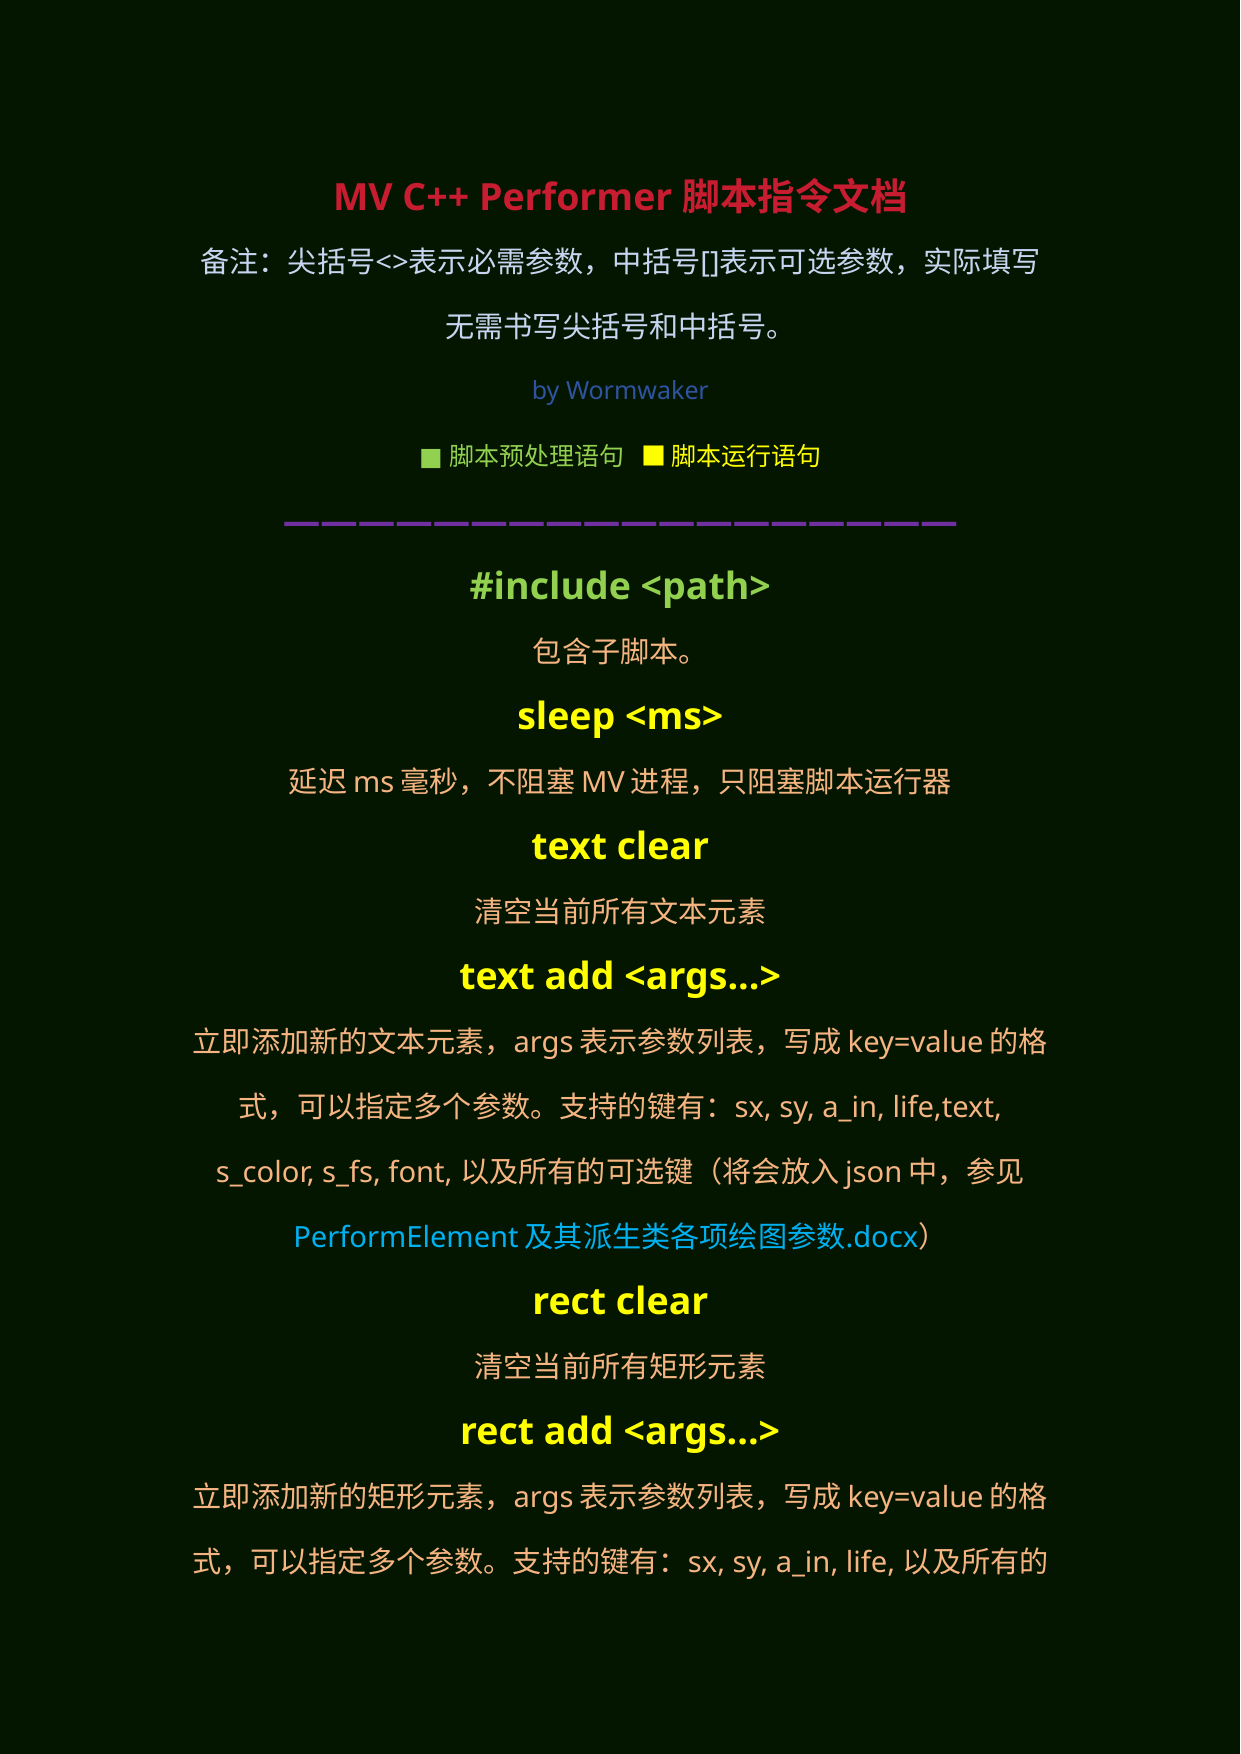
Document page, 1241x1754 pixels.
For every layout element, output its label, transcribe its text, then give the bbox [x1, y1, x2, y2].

text text add <args...> [187, 942, 1053, 1007]
text rect clear [187, 1267, 1053, 1332]
text text clear [187, 812, 1053, 877]
text 备注：尖括号<>表示必需参数，中括号[]表示可选参数，实际填写无需书写尖括号和中括号。 [187, 227, 1053, 357]
text 延迟ms毫秒，不阻塞MV进程，只阻塞脚本运行器 [187, 747, 1053, 812]
text ■ 脚本预处理语句 ■ 脚本运行语句 [187, 422, 1053, 487]
text rect add <args...> [187, 1397, 1053, 1462]
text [187, 1462, 1053, 1592]
text 包含子脚本。 [187, 617, 1053, 682]
text 清空当前所有矩形元素 [187, 1332, 1053, 1397]
text —————————————————— [187, 487, 1053, 552]
text by Wormwaker [187, 357, 1053, 422]
text MV C++ Performer 脚本指令文档 [187, 162, 1053, 227]
text 清空当前所有文本元素 [187, 877, 1053, 942]
text 立即添加新的文本元素，args表示参数列表，写成key=value的格式，可以指定多个参数。支持的键有：sx, sy, a_in, life,text, s_color, s_fs, font, 以及所有的可选键（将会放入json中，参见PerformElement及其派生类各项绘图参数.docx） [187, 1007, 1053, 1267]
text sleep <ms> [187, 682, 1053, 747]
text #include <path> [187, 552, 1053, 617]
